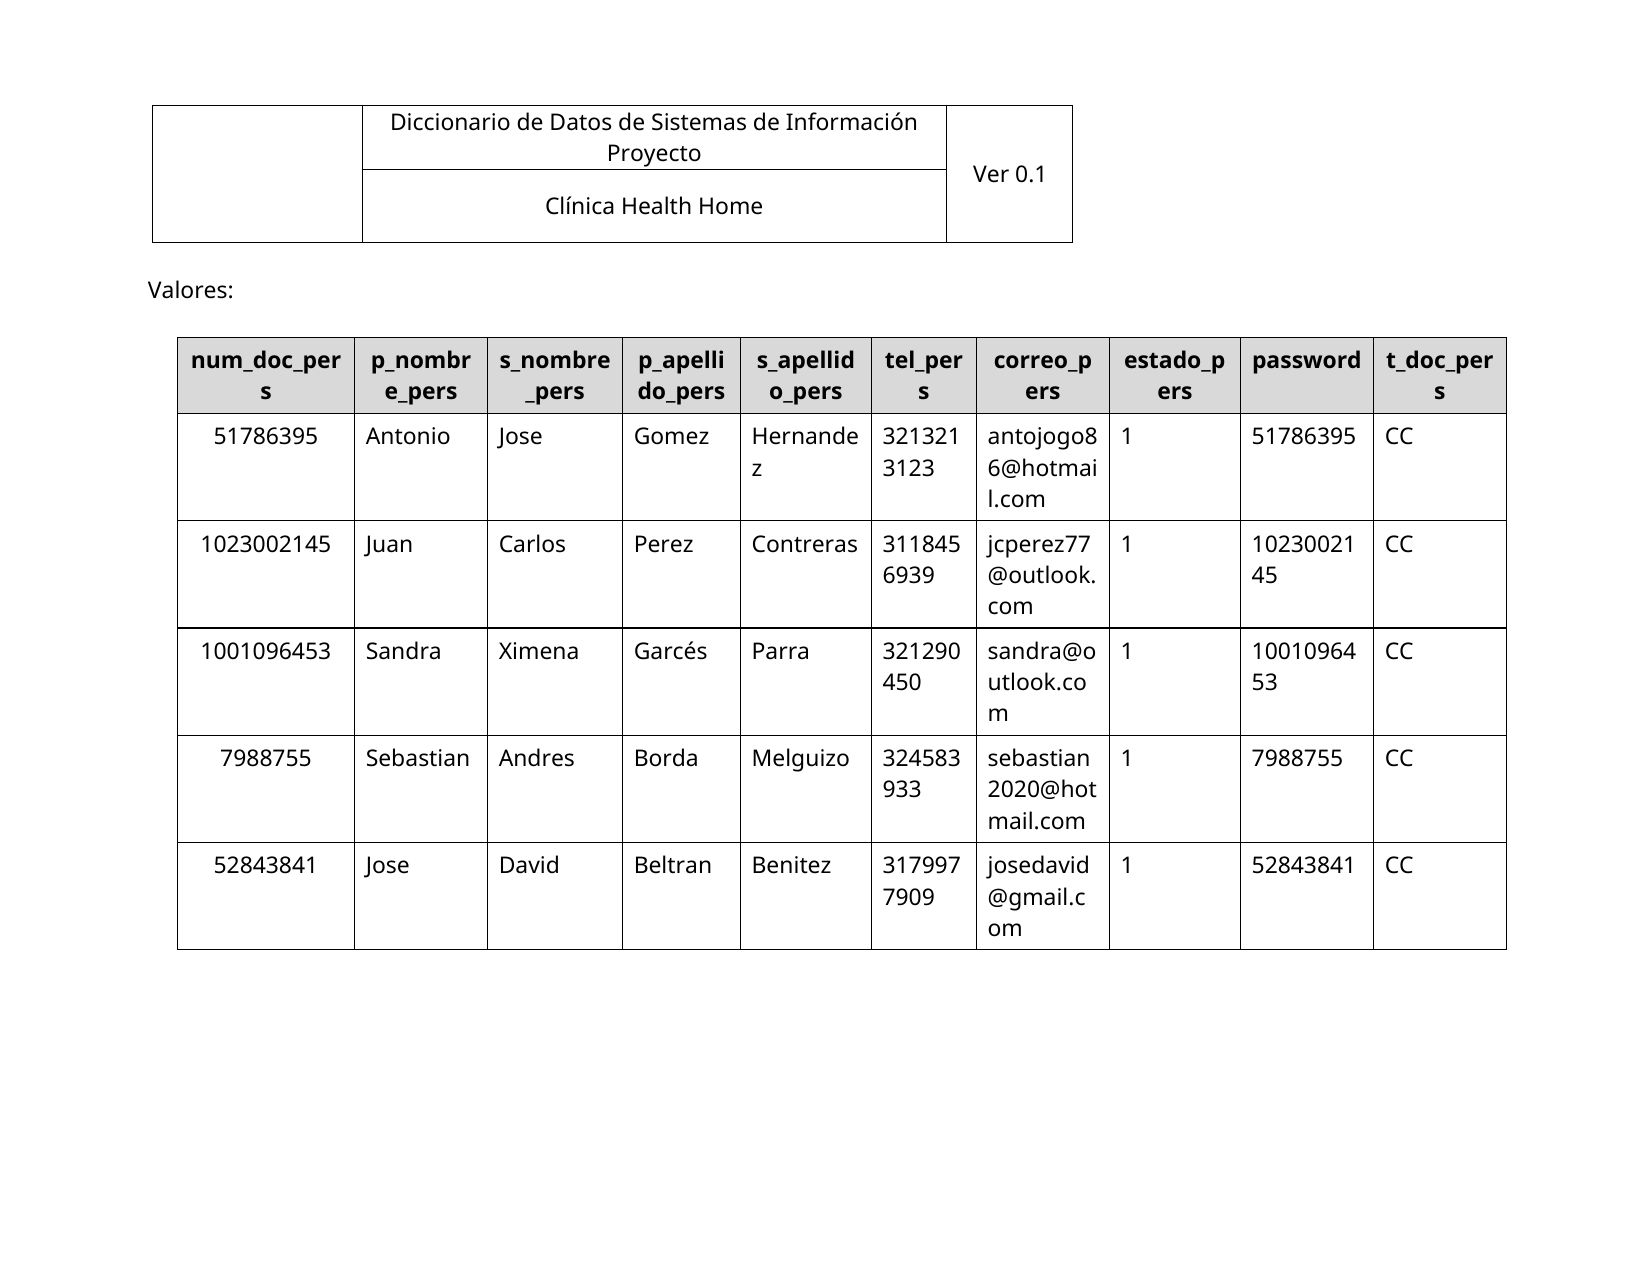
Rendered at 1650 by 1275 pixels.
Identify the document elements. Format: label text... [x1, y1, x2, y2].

table_cell Ximena [488, 629, 622, 735]
table_cell Jose [488, 414, 622, 520]
table_cell 1001096453 [1241, 629, 1373, 735]
table_cell CC [1374, 629, 1506, 735]
table_cell 3213213123 [872, 414, 976, 520]
table_cell CC [1374, 521, 1506, 627]
table_cell 1 [1110, 843, 1240, 949]
table_cell Sebastian [355, 736, 487, 842]
table_cell jcperez77@outlook.com [977, 521, 1109, 627]
table_header s_nombre_pers [488, 338, 622, 413]
table_cell antojogo86@hotmail.com [977, 414, 1109, 520]
table_cell CC [1374, 843, 1506, 949]
table_cell Sandra [355, 629, 487, 735]
table_cell David [488, 843, 622, 949]
table_header tel_pers [872, 338, 976, 413]
table_header s_apellido_pers [741, 338, 871, 413]
table_cell Carlos [488, 521, 622, 627]
table_cell Hernandez [741, 414, 871, 520]
table_cell 321290450 [872, 629, 976, 735]
table_cell 3179977909 [872, 843, 976, 949]
table_cell Gomez [623, 414, 740, 520]
table_cell Juan [355, 521, 487, 627]
table_cell Perez [623, 521, 740, 627]
table_header correo_pers [977, 338, 1109, 413]
table_cell CC [1374, 414, 1506, 520]
table_cell Andres [488, 736, 622, 842]
table_cell 324583933 [872, 736, 976, 842]
table_header estado_pers [1110, 338, 1240, 413]
table_cell Parra [741, 629, 871, 735]
table_cell 1 [1110, 629, 1240, 735]
table_cell 52843841 [178, 843, 354, 949]
table_cell Garcés [623, 629, 740, 735]
table_cell Antonio [355, 414, 487, 520]
table_cell 7988755 [178, 736, 354, 842]
table_cell sandra@outlook.com [977, 629, 1109, 735]
table_cell Contreras [741, 521, 871, 627]
table_header t_doc_pers [1374, 338, 1506, 413]
table_cell Beltran [623, 843, 740, 949]
table_header num_doc_pers [178, 338, 354, 413]
table_cell 1001096453 [178, 629, 354, 735]
table_header password [1241, 338, 1373, 413]
table_cell CC [1374, 736, 1506, 842]
table_cell 1023002145 [1241, 521, 1373, 627]
table_cell Melguizo [741, 736, 871, 842]
table_cell 7988755 [1241, 736, 1373, 842]
table_cell 1 [1110, 736, 1240, 842]
table_cell 1 [1110, 414, 1240, 520]
table_cell Benitez [741, 843, 871, 949]
table_cell Borda [623, 736, 740, 842]
table_cell 51786395 [178, 414, 354, 520]
table_cell 51786395 [1241, 414, 1373, 520]
table_cell sebastian2020@hotmail.com [977, 736, 1109, 842]
table_header p_apellido_pers [623, 338, 740, 413]
text Valores: [148, 274, 1502, 306]
table_cell 1023002145 [178, 521, 354, 627]
table_cell Jose [355, 843, 487, 949]
table_cell 52843841 [1241, 843, 1373, 949]
table_cell 1 [1110, 521, 1240, 627]
table_cell josedavid@gmail.com [977, 843, 1109, 949]
table_header p_nombre_pers [355, 338, 487, 413]
table_cell 3118456939 [872, 521, 976, 627]
